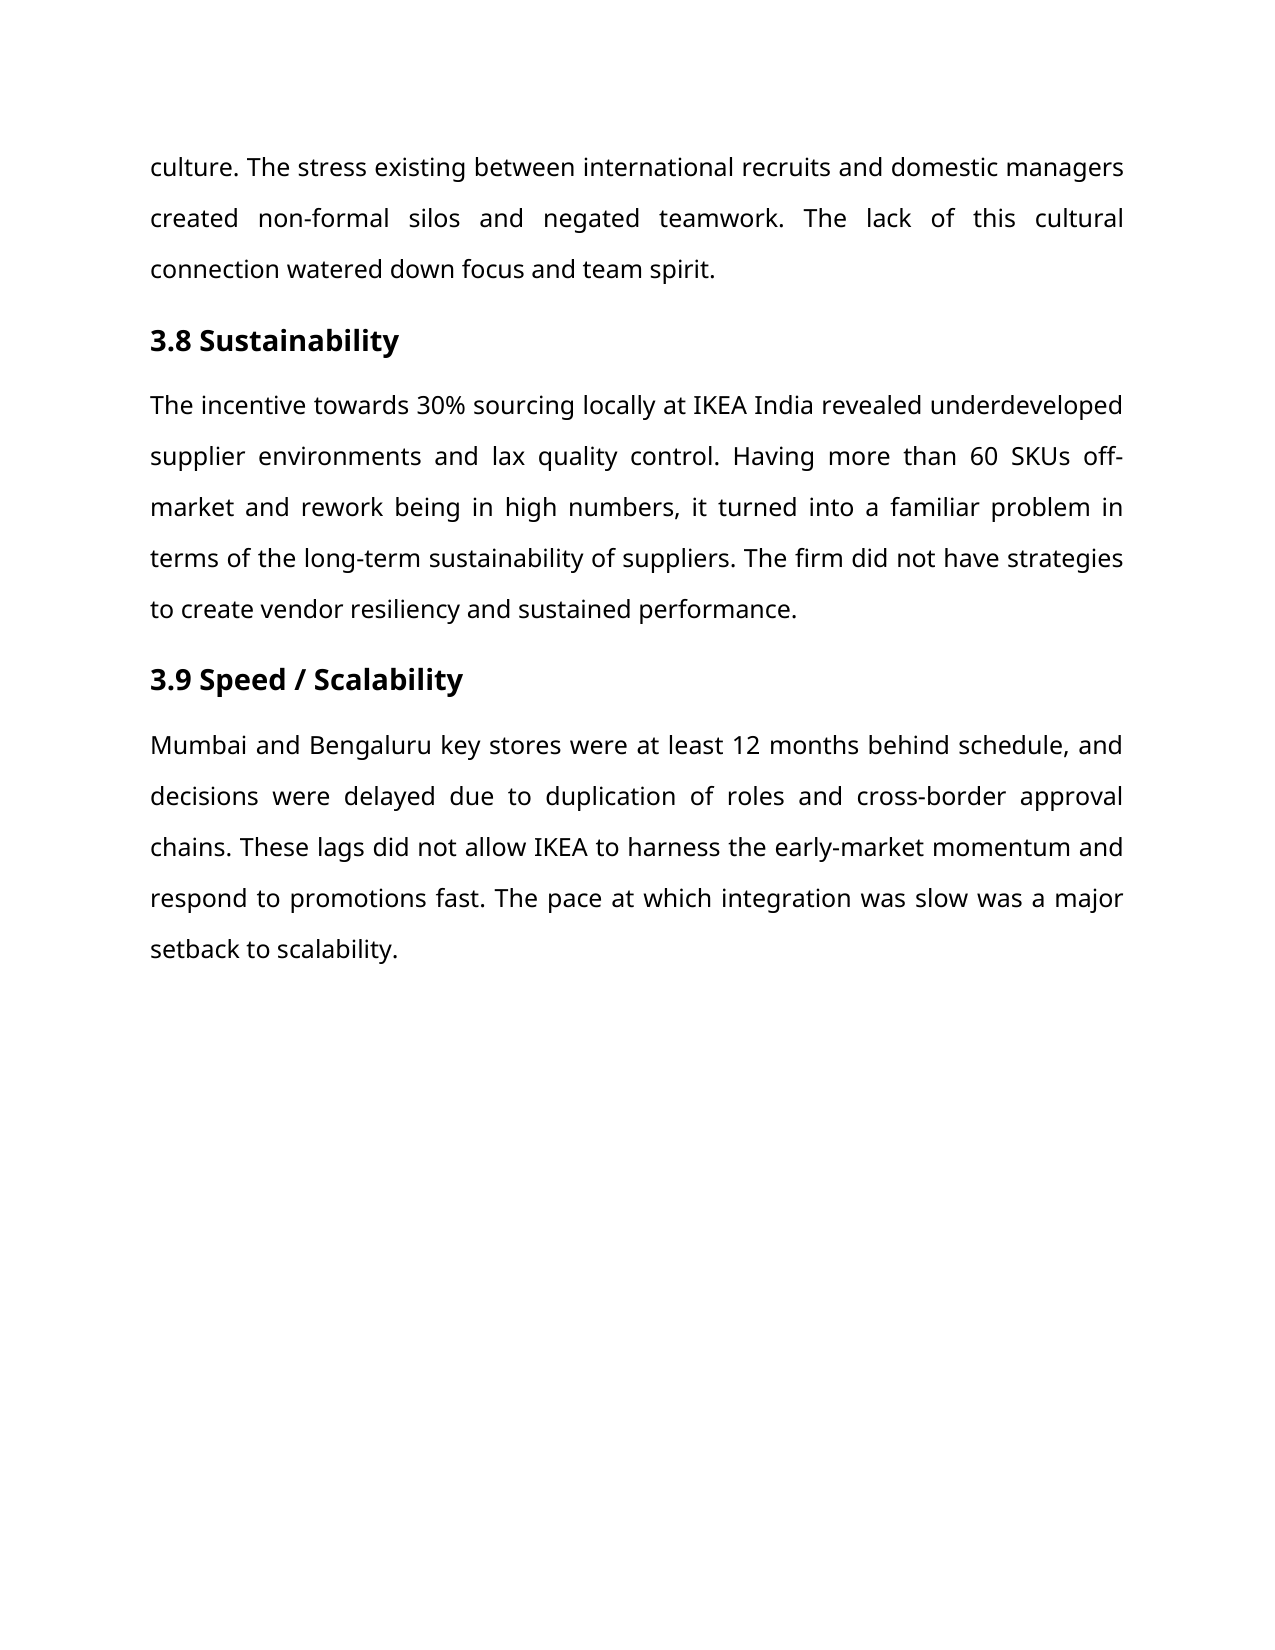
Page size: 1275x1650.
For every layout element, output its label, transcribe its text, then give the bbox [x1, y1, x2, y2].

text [150, 150, 1125, 286]
subtitle 3.8 Sustainability [150, 320, 1125, 359]
text Mumbai and Bengaluru key stores were at least 12 months behind schedule, and decisions were delayed due to duplication of roles and cross-border approval chains. These lags did not allow IKEA to harness the early-market momentum and respond to promotions fast. The pace at which integration was slow was a major setback to scalability. [150, 727, 1125, 966]
subtitle 3.9 Speed / Scalability [150, 659, 1125, 699]
text The incentive towards 30% sourcing locally at IKEA India revealed underdeveloped supplier environments and lax quality control. Having more than 60 SKUs off-market and rework being in high numbers, it turned into a familiar problem in terms of the long-term sustainability of suppliers. The firm did not have strategies to create vendor resiliency and sustained performance. [150, 388, 1125, 626]
